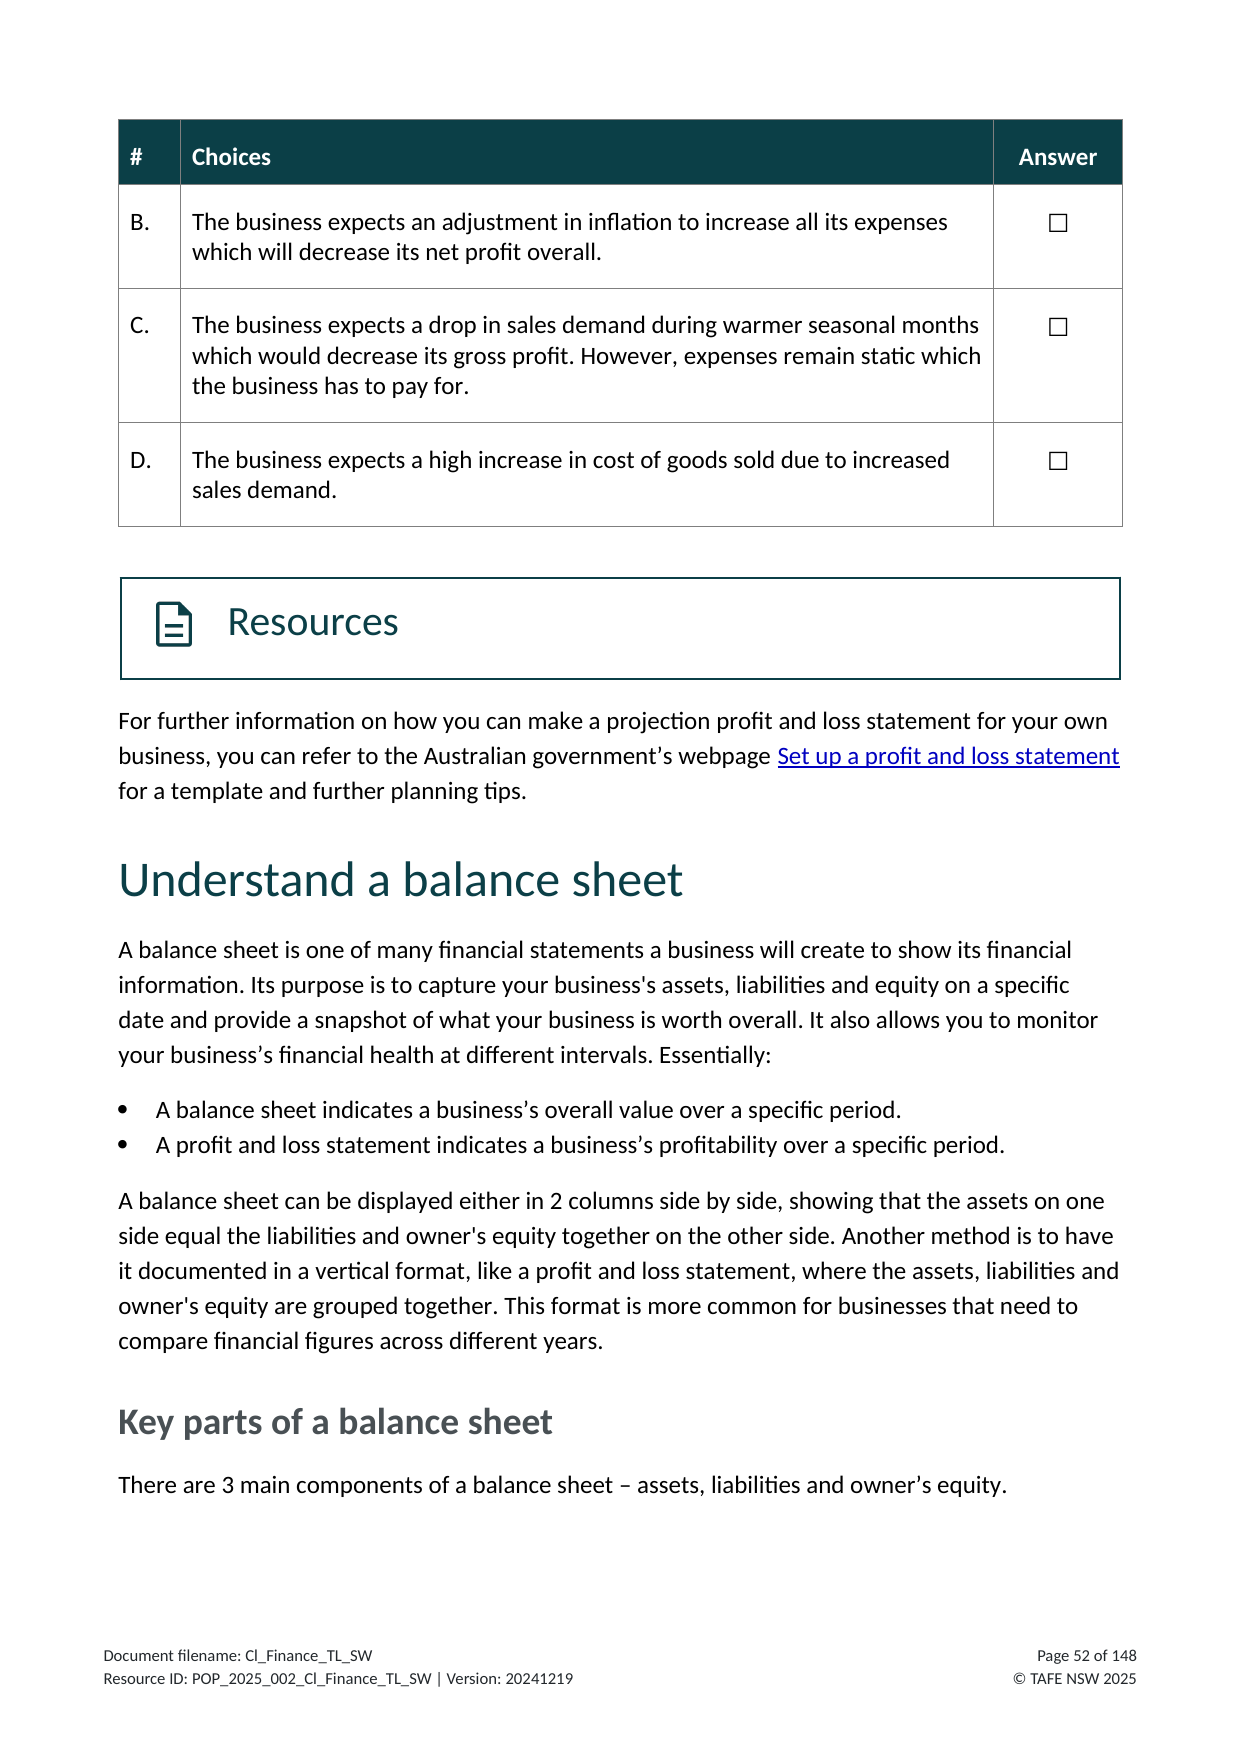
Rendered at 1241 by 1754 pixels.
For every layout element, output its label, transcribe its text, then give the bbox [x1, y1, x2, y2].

subtitle Key parts of a balance sheet [118, 1398, 1122, 1444]
table_cell [119, 289, 180, 422]
table_header # [119, 120, 180, 184]
text A balance sheet can be displayed either in 2 columns side by side, showing that the assets on one side equal the liabilities and owner's equity together on the other side. Another method is to have it documented in a vertical format, like a profit and loss statement, where the assets, liabilities and owner's equity are grouped together. This format is more common for businesses that need to compare financial figures across different years. [118, 1185, 1122, 1356]
table_cell The business expects an adjustment in inflation to increase all its expenses which will decrease its net profit overall. [181, 185, 993, 288]
table_header Answer [994, 120, 1122, 184]
subtitle Resources [122, 579, 1119, 678]
text A balance sheet is one of many financial statements a business will create to show its financial information. Its purpose is to capture your business's assets, liabilities and equity on a specific date and provide a snapshot of what your business is worth overall. It also allows you to monitor your business’s financial health at different intervals. Essentially: [118, 934, 1122, 1069]
table_cell The business expects a high increase in cost of goods sold due to increased sales demand. [181, 423, 993, 526]
text There are 3 main components of a balance sheet – assets, liabilities and owner’s equity. [118, 1469, 1122, 1499]
table_cell The business expects a drop in sales demand during warmer seasonal months which would decrease its gross profit. However, expenses remain static which the business has to pay for. [181, 289, 993, 422]
list A profit and loss statement indicates a business’s profitability over a specific period. [118, 1129, 1122, 1160]
list A balance sheet indicates a business’s overall value over a specific period. [118, 1094, 1122, 1125]
table_header Choices [181, 120, 993, 184]
text For further information on how you can make a projection profit and loss statement for your own business, you can refer to the Australian government’s webpage Set up a profit and loss statement for a template and further planning tips. [118, 705, 1122, 806]
subtitle Understand a balance sheet [118, 848, 1122, 909]
table_cell [119, 423, 180, 526]
table_cell [119, 185, 180, 288]
picture [147, 597, 201, 651]
